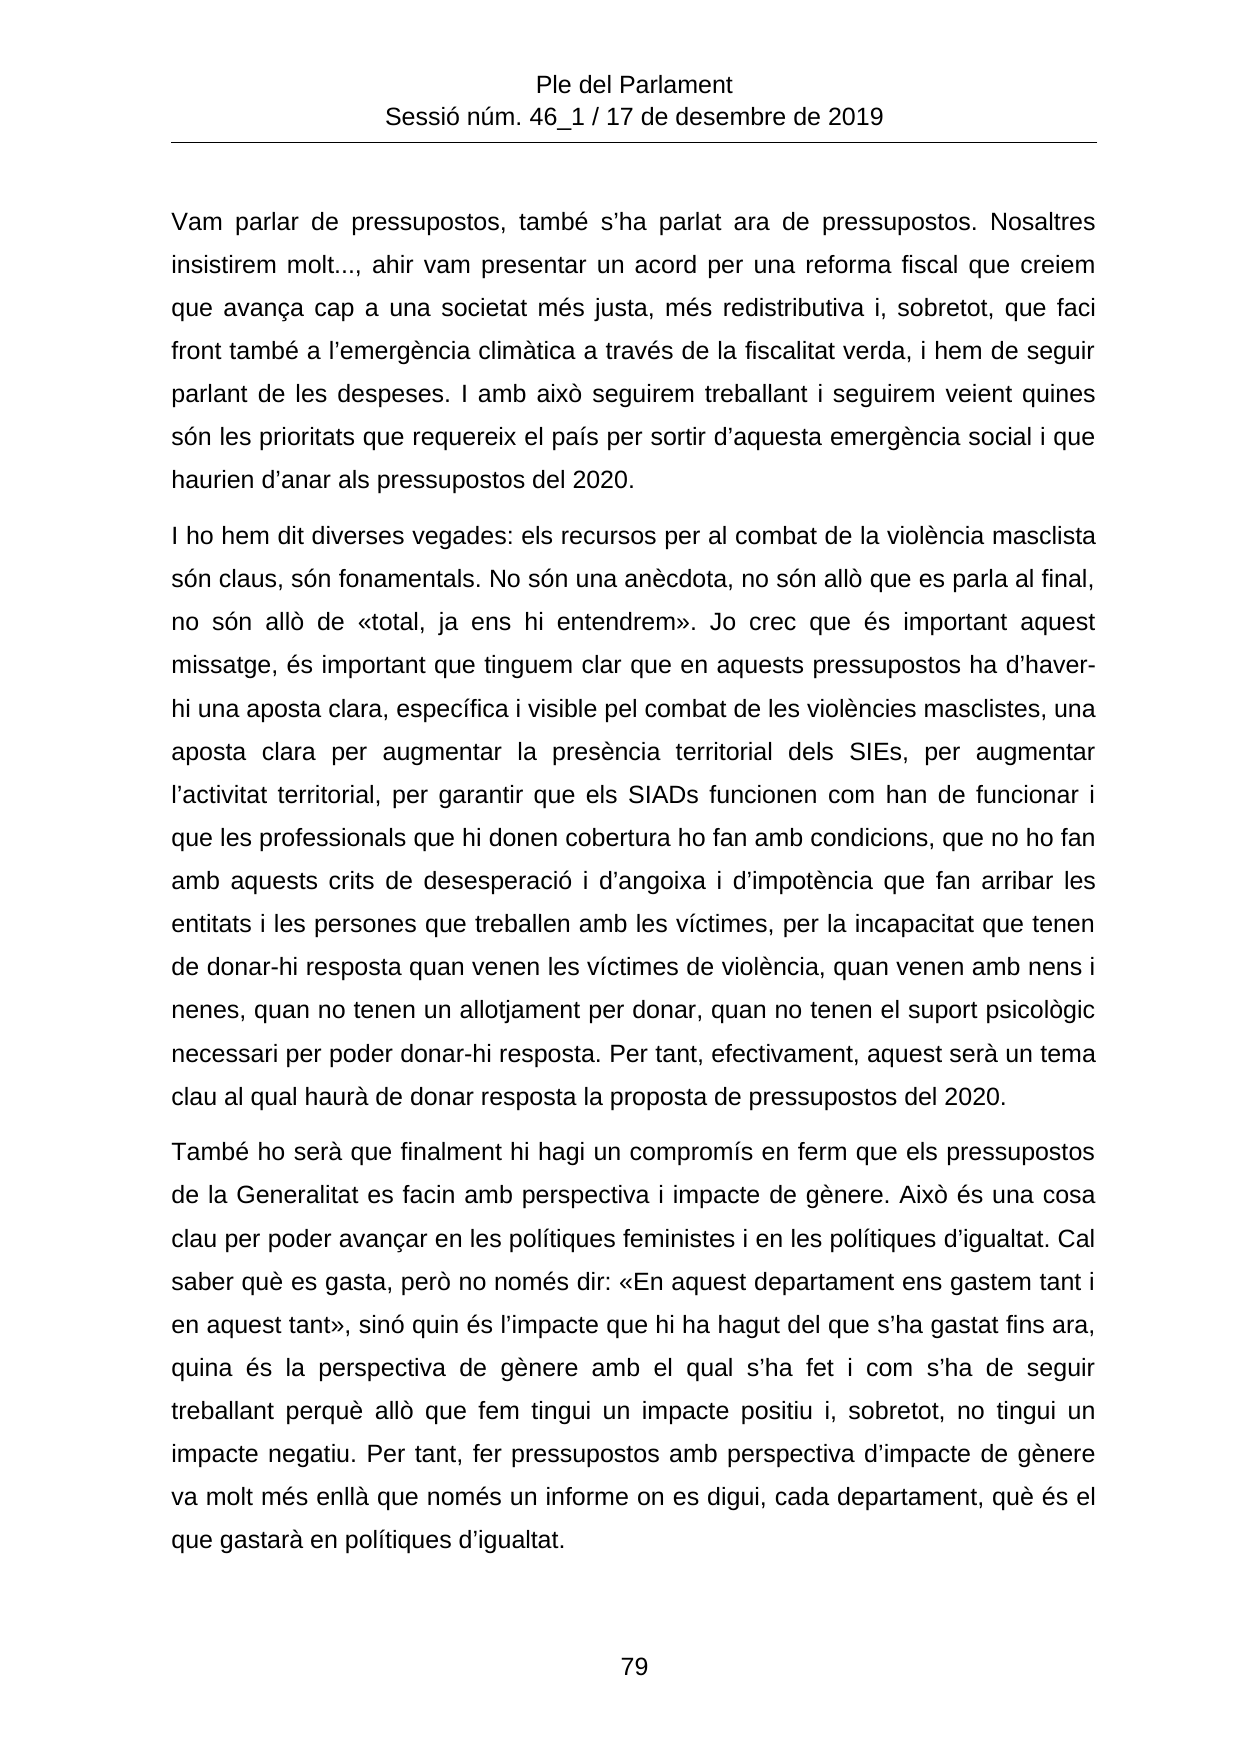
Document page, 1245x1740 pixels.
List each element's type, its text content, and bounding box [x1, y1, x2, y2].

text També ho serà que finalment hi hagi un compromís en ferm que els pressupostos de la Generalitat es facin amb perspectiva i impacte de gènere. Això és una cosa clau per poder avançar en les polítiques feministes i en les polítiques d’igualtat. Cal saber què es gasta, però no només dir: «En aquest departament ens gastem tant i en aquest tant», sinó quin és l’impacte que hi ha hagut del que s’ha gastat fins ara, quina és la perspectiva de gènere amb el qual s’ha fet i com s’ha de seguir treballant perquè allò que fem tingui un impacte positiu i, sobretot, no tingui un impacte negatiu. Per tant, fer pressupostos amb perspectiva d’impacte de gènere va molt més enllà que només un informe on es digui, cada departament, què és el que gastarà en polítiques d’igualtat. [171, 1137, 1097, 1554]
text Vam parlar de pressupostos, també s’ha parlat ara de pressupostos. Nosaltres insistirem molt..., ahir vam presentar un acord per una reforma fiscal que creiem que avança cap a una societat més justa, més redistributiva i, sobretot, que faci front també a l’emergència climàtica a través de la fiscalitat verda, i hem de seguir parlant de les despeses. I amb això seguirem treballant i seguirem veient quines són les prioritats que requereix el país per sortir d’aquesta emergència social i que haurien d’anar als pressupostos del 2020. [171, 207, 1097, 494]
text I ho hem dit diverses vegades: els recursos per al combat de la violència masclista són claus, són fonamentals. No són una anècdota, no són allò que es parla al final, no són allò de «total, ja ens hi entendrem». Jo crec que és important aquest missatge, és important que tinguem clar que en aquests pressupostos ha d’haver-hi una aposta clara, específica i visible pel combat de les violències masclistes, una aposta clara per augmentar la presència territorial dels SIEs, per augmentar l’activitat territorial, per garantir que els SIADs funcionen com han de funcionar i que les professionals que hi donen cobertura ho fan amb condicions, que no ho fan amb aquests crits de desesperació i d’angoixa i d’impotència que fan arribar les entitats i les persones que treballen amb les víctimes, per la incapacitat que tenen de donar-hi resposta quan venen les víctimes de violència, quan venen amb nens i nenes, quan no tenen un allotjament per donar, quan no tenen el suport psicològic necessari per poder donar-hi resposta. Per tant, efectivament, aquest serà un tema clau al qual haurà de donar resposta la proposta de pressupostos del 2020. [171, 521, 1097, 1111]
